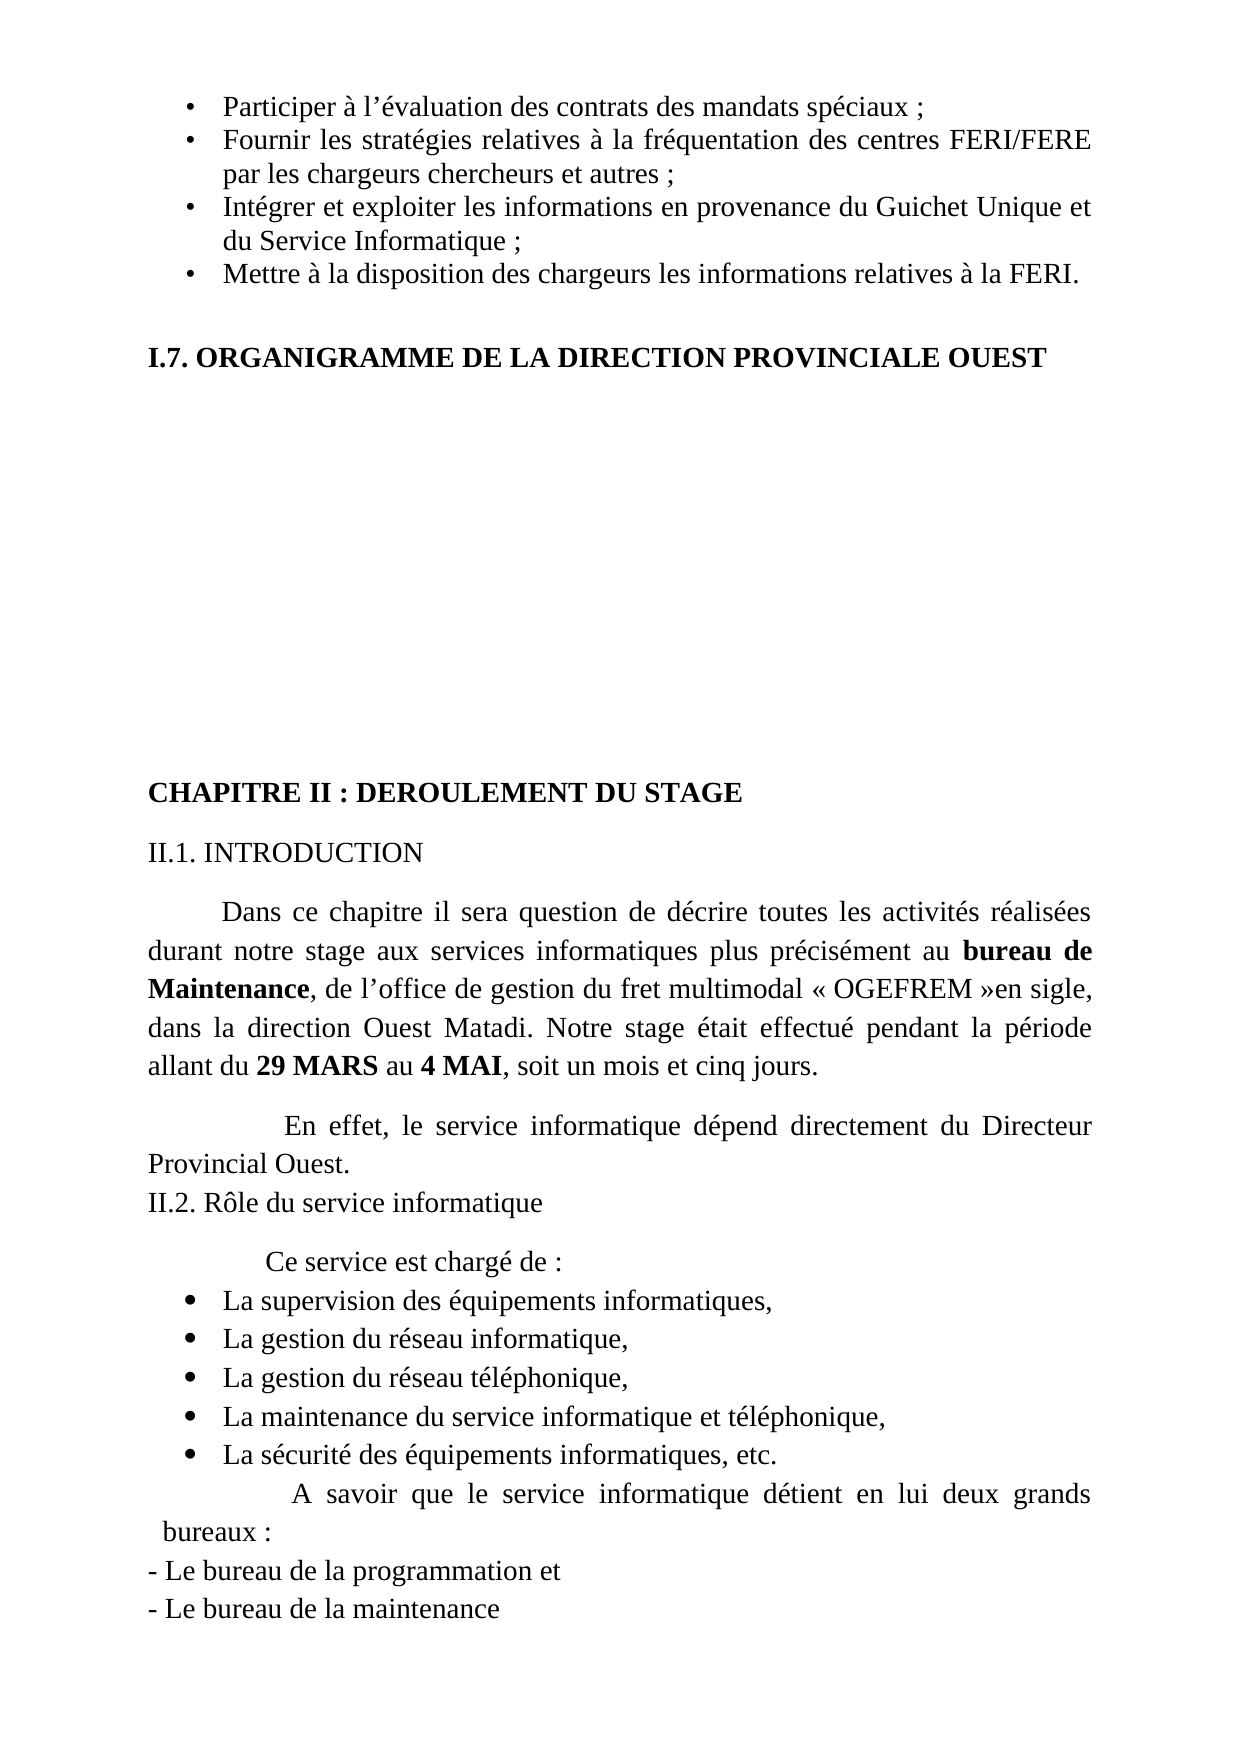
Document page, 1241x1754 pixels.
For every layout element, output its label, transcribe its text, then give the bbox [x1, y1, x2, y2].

list La gestion du réseau informatique, [185, 1321, 1093, 1355]
text A savoir que le service informatique détient en lui deux grands bureaux : [162, 1476, 1093, 1548]
text CHAPITRE II : DEROULEMENT DU STAGE [148, 775, 1093, 809]
text - Le bureau de la maintenance [148, 1592, 1093, 1625]
list Participer à l’évaluation des contrats des mandats spéciaux ; [185, 89, 1093, 122]
list La gestion du réseau téléphonique, [185, 1360, 1093, 1394]
text I.7. ORGANIGRAMME DE LA DIRECTION PROVINCIALE OUEST [148, 340, 1093, 373]
list La maintenance du service informatique et téléphonique, [185, 1399, 1093, 1432]
list Intégrer et exploiter les informations en provenance du Guichet Unique et du Service Informatique ; [185, 189, 1093, 256]
text Ce service est chargé de : [148, 1244, 1093, 1278]
text En effet, le service informatique dépend directement du Directeur Provincial Ouest. [148, 1108, 1093, 1180]
list Mettre à la disposition des chargeurs les informations relatives à la FERI. [185, 256, 1093, 290]
text II.1. INTRODUCTION [148, 835, 1093, 868]
text - Le bureau de la programmation et [148, 1553, 1093, 1587]
list La sécurité des équipements informatiques, etc. [185, 1437, 1093, 1471]
text Dans ce chapitre il sera question de décrire toutes les activités réalisées durant notre stage aux services informatiques plus précisément au bureau de Maintenance, de l’office de gestion du fret multimodal « OGEFREM »en sigle, dans la direction Ouest Matadi. Notre stage était effectué pendant la période allant du 29 MARS au 4 MAI, soit un mois et cinq jours. [148, 894, 1093, 1082]
text II.2. Rôle du service informatique [148, 1185, 1093, 1218]
list La supervision des équipements informatiques, [185, 1283, 1093, 1316]
list Fournir les stratégies relatives à la fréquentation des centres FERI/FERE par les chargeurs chercheurs et autres ; [185, 122, 1093, 189]
